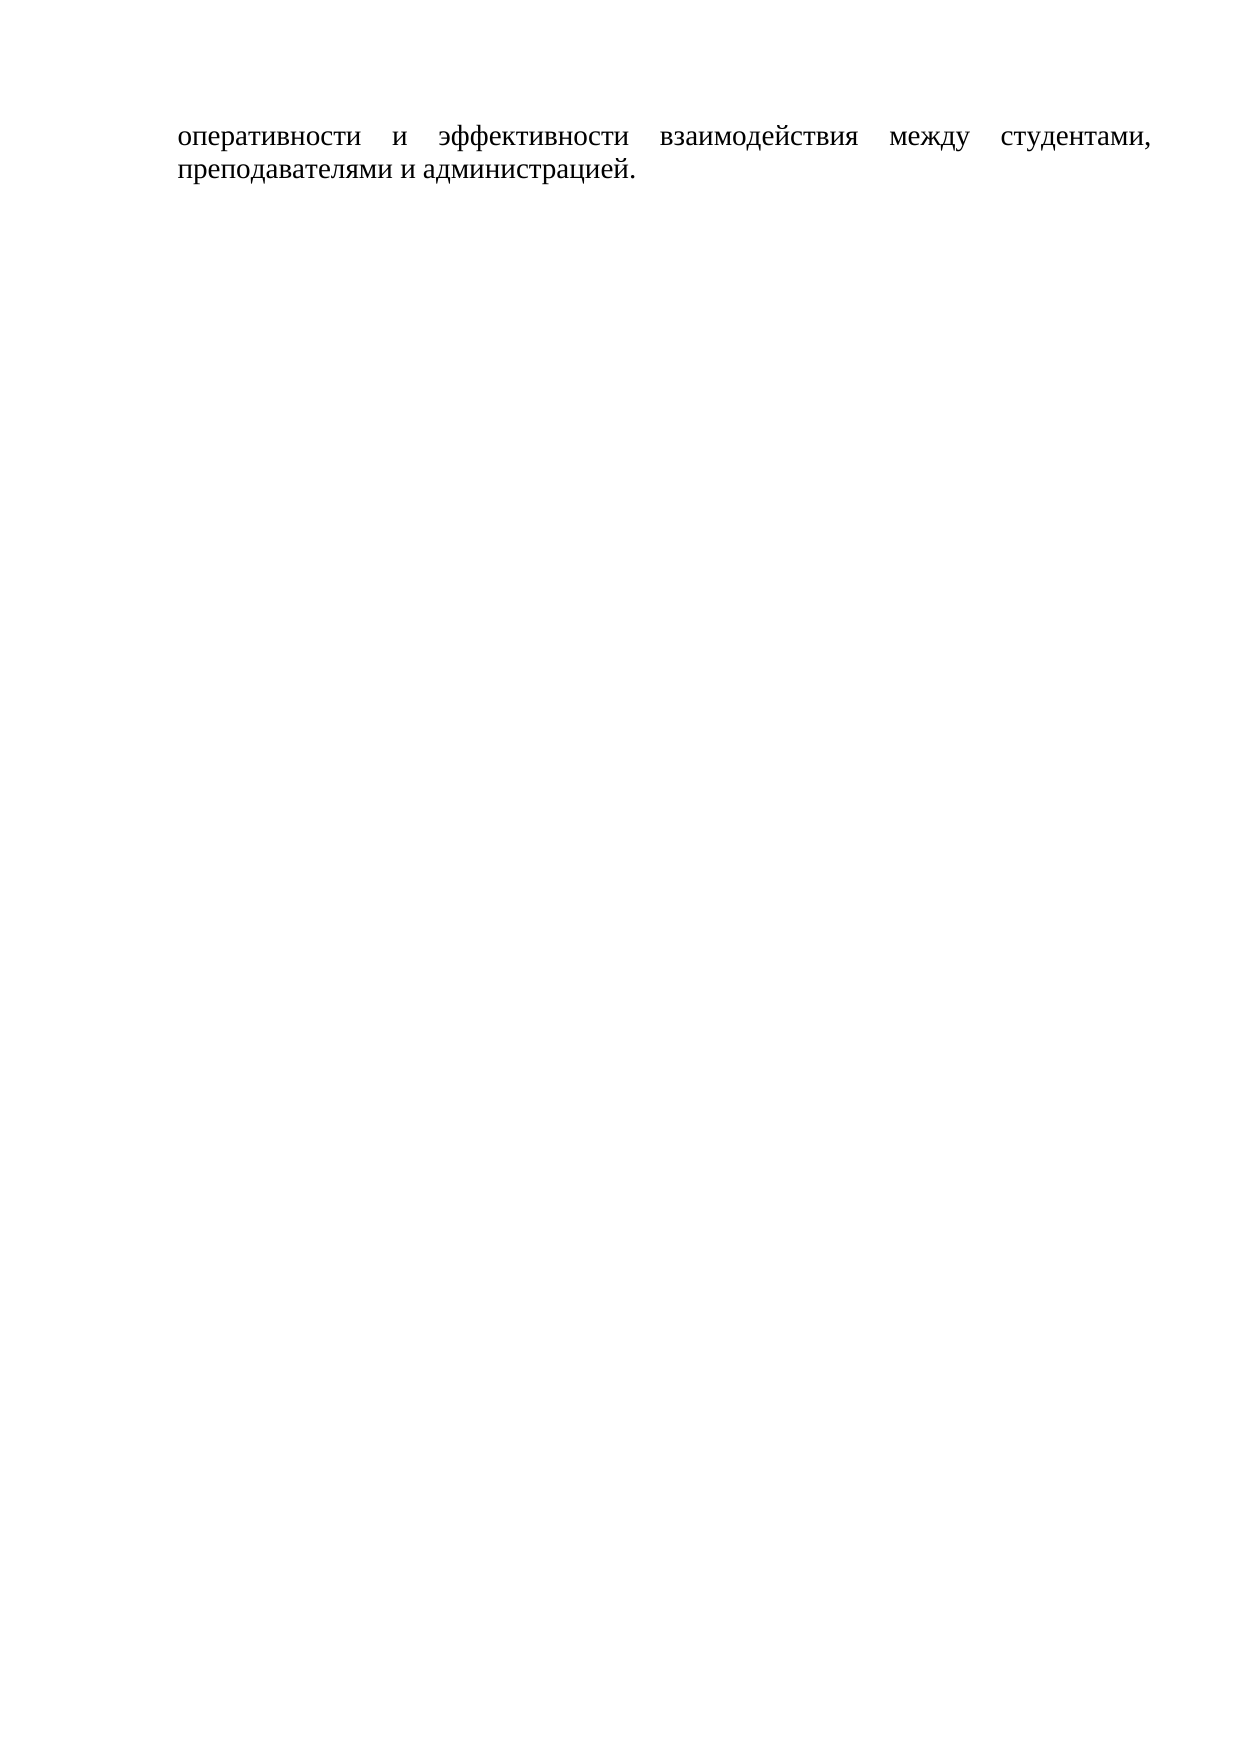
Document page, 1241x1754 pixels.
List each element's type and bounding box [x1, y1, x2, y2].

text [177, 118, 1152, 185]
